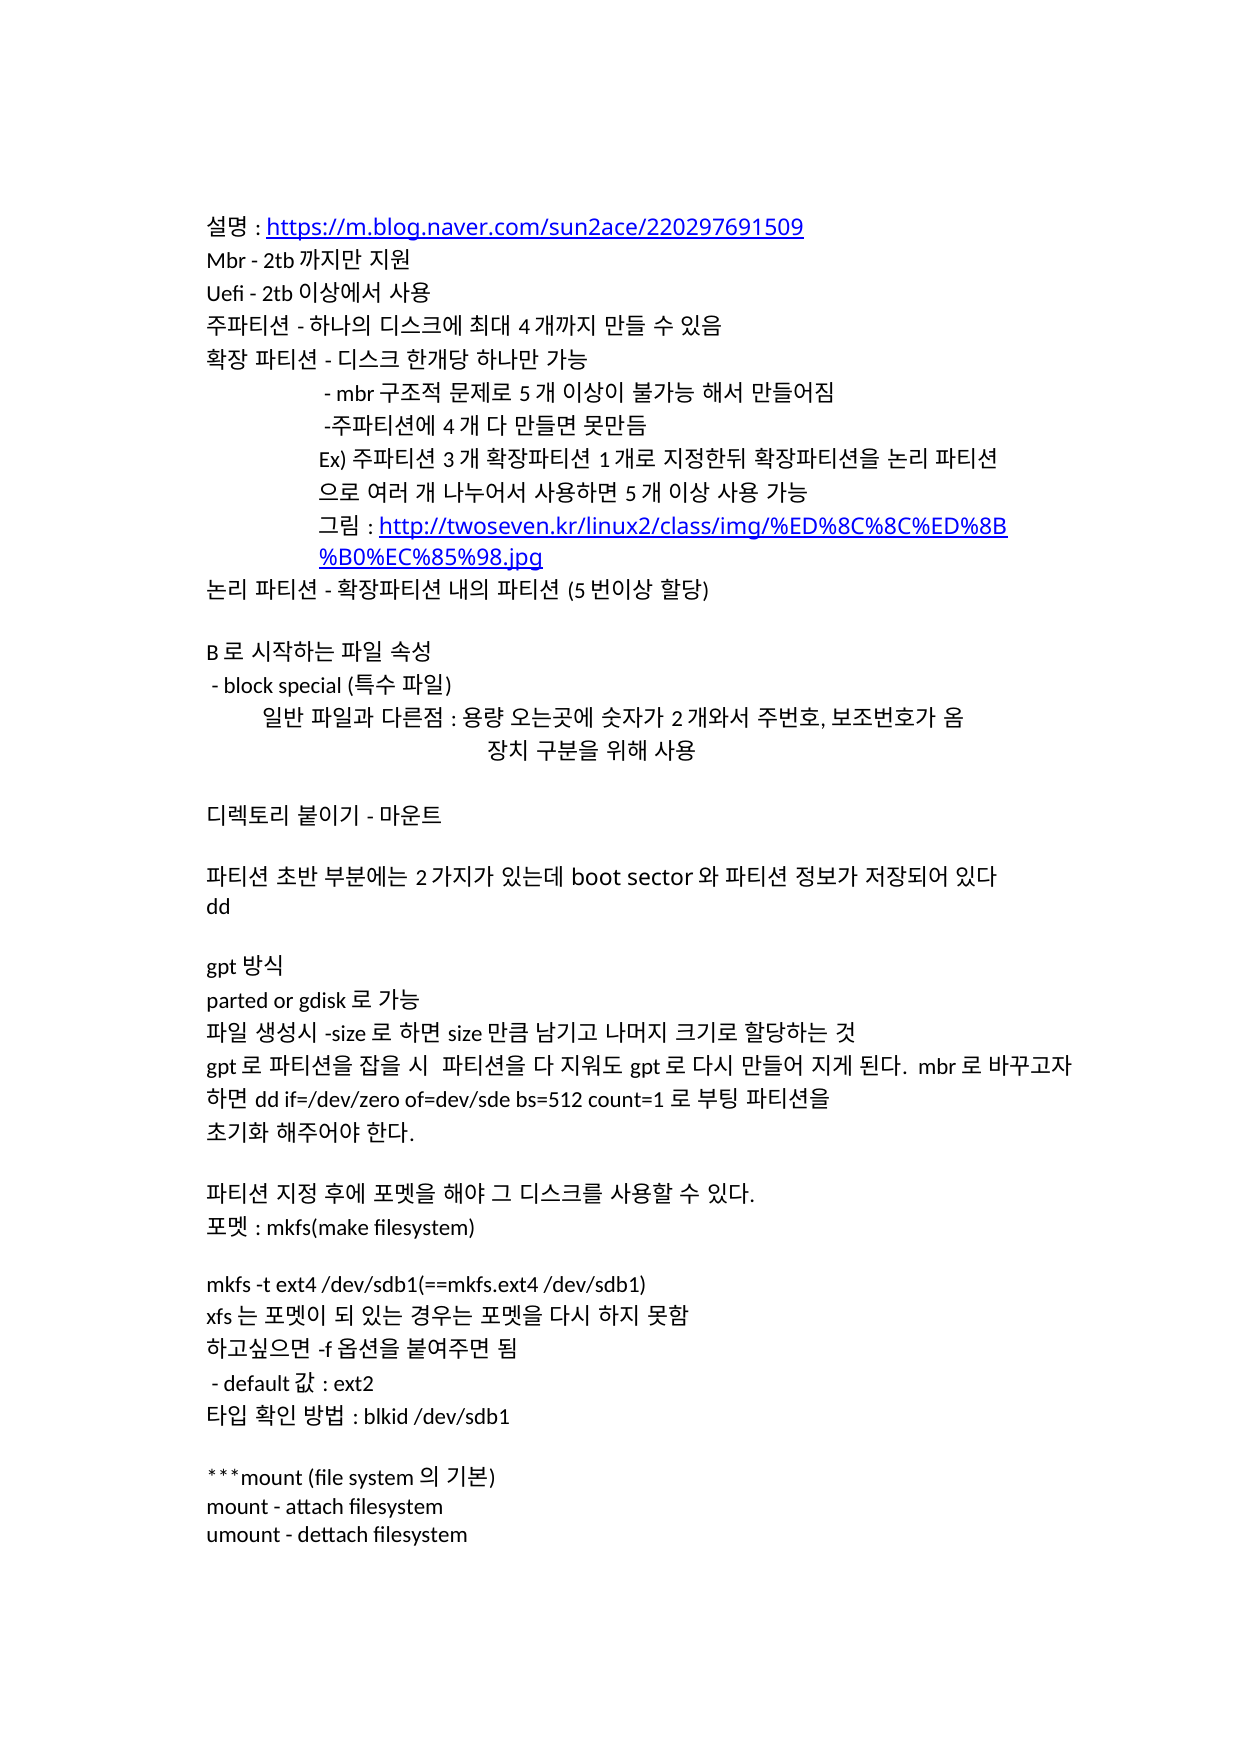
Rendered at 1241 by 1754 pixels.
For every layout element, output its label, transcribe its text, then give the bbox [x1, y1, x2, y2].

text - default값 : ext2 [206, 1364, 1090, 1398]
text 주파티션 - 하나의 디스크에 최대 4개까지 만들 수 있음 [206, 308, 1090, 341]
text 일반 파일과 다른점 : 용량 오는곳에 숫자가 2개와서 주번호, 보조번호가 옴 [262, 700, 1090, 733]
text Mbr - 2tb까지만 지원 [206, 242, 1090, 275]
text 파일 생성시 -size 로 하면 size만큼 남기고 나머지 크기로 할당하는 것 [206, 1015, 1090, 1048]
text 장치 구분을 위해 사용 [487, 733, 1090, 766]
text 으로 여러 개 나누어서 사용하면 5개 이상 사용 가능 [319, 474, 1090, 508]
text mkfs -t ext4 /dev/sdb1(==mkfs.ext4 /dev/sdb1) [206, 1270, 1090, 1298]
text 파티션 지정 후에 포멧을 해야 그 디스크를 사용할 수 있다. [206, 1176, 1090, 1209]
text 그림 : http://twoseven.kr/linux2/class/img/%ED%8C%8C%ED%8B%B0%EC%85%98.jpg [319, 508, 1090, 572]
text dd [206, 892, 1090, 920]
text - mbr 구조적 문제로 5개 이상이 불가능 해서 만들어짐 [319, 375, 1090, 408]
text 확장 파티션 - 디스크 한개당 하나만 가능 [206, 341, 1090, 375]
text 논리 파티션 - 확장파티션 내의 파티션 (5번이상 할당) [206, 572, 1090, 605]
text 타입 확인 방법 : blkid /dev/sdb1 [206, 1398, 1090, 1431]
text 설명 : https://m.blog.naver.com/sun2ace/220297691509 [206, 208, 1090, 242]
text Ex) 주파티션 3개 확장파티션 1개로 지정한뒤 확장파티션을 논리 파티션 [319, 441, 1090, 474]
text B로 시작하는 파일 속성 [206, 633, 1090, 667]
text xfs는 포멧이 되 있는 경우는 포멧을 다시 하지 못함 [206, 1298, 1090, 1331]
text umount - dettach filesystem [206, 1520, 1090, 1548]
text gpt로 파티션을 잡을 시 파티션을 다 지워도 gpt로 다시 만들어 지게 된다. mbr로 바꾸고자 하면 dd if=/dev/zero of=dev/sde bs=512 count=1 로 부팅 파티션을 [206, 1048, 1090, 1114]
text - block special (특수 파일) [206, 667, 1090, 700]
text parted or gdisk로 가능 [206, 981, 1090, 1015]
text gpt 방식 [206, 948, 1090, 981]
text 하고싶으면 -f옵션을 붙여주면 됨 [206, 1331, 1090, 1364]
text 디렉토리 붙이기 - 마운트 [206, 798, 1090, 831]
text 파티션 초반 부분에는 2가지가 있는데 boot sector와 파티션 정보가 저장되어 있다 [206, 859, 1090, 892]
text mount - attach filesystem [206, 1492, 1090, 1520]
text Uefi - 2tb 이상에서 사용 [206, 275, 1090, 308]
text 포멧 : mkfs(make filesystem) [206, 1209, 1090, 1242]
text -주파티션에 4개 다 만들면 못만듬 [319, 408, 1090, 441]
text ***mount (file system의 기본) [206, 1459, 1090, 1492]
text 초기화 해주어야 한다. [206, 1114, 1090, 1148]
